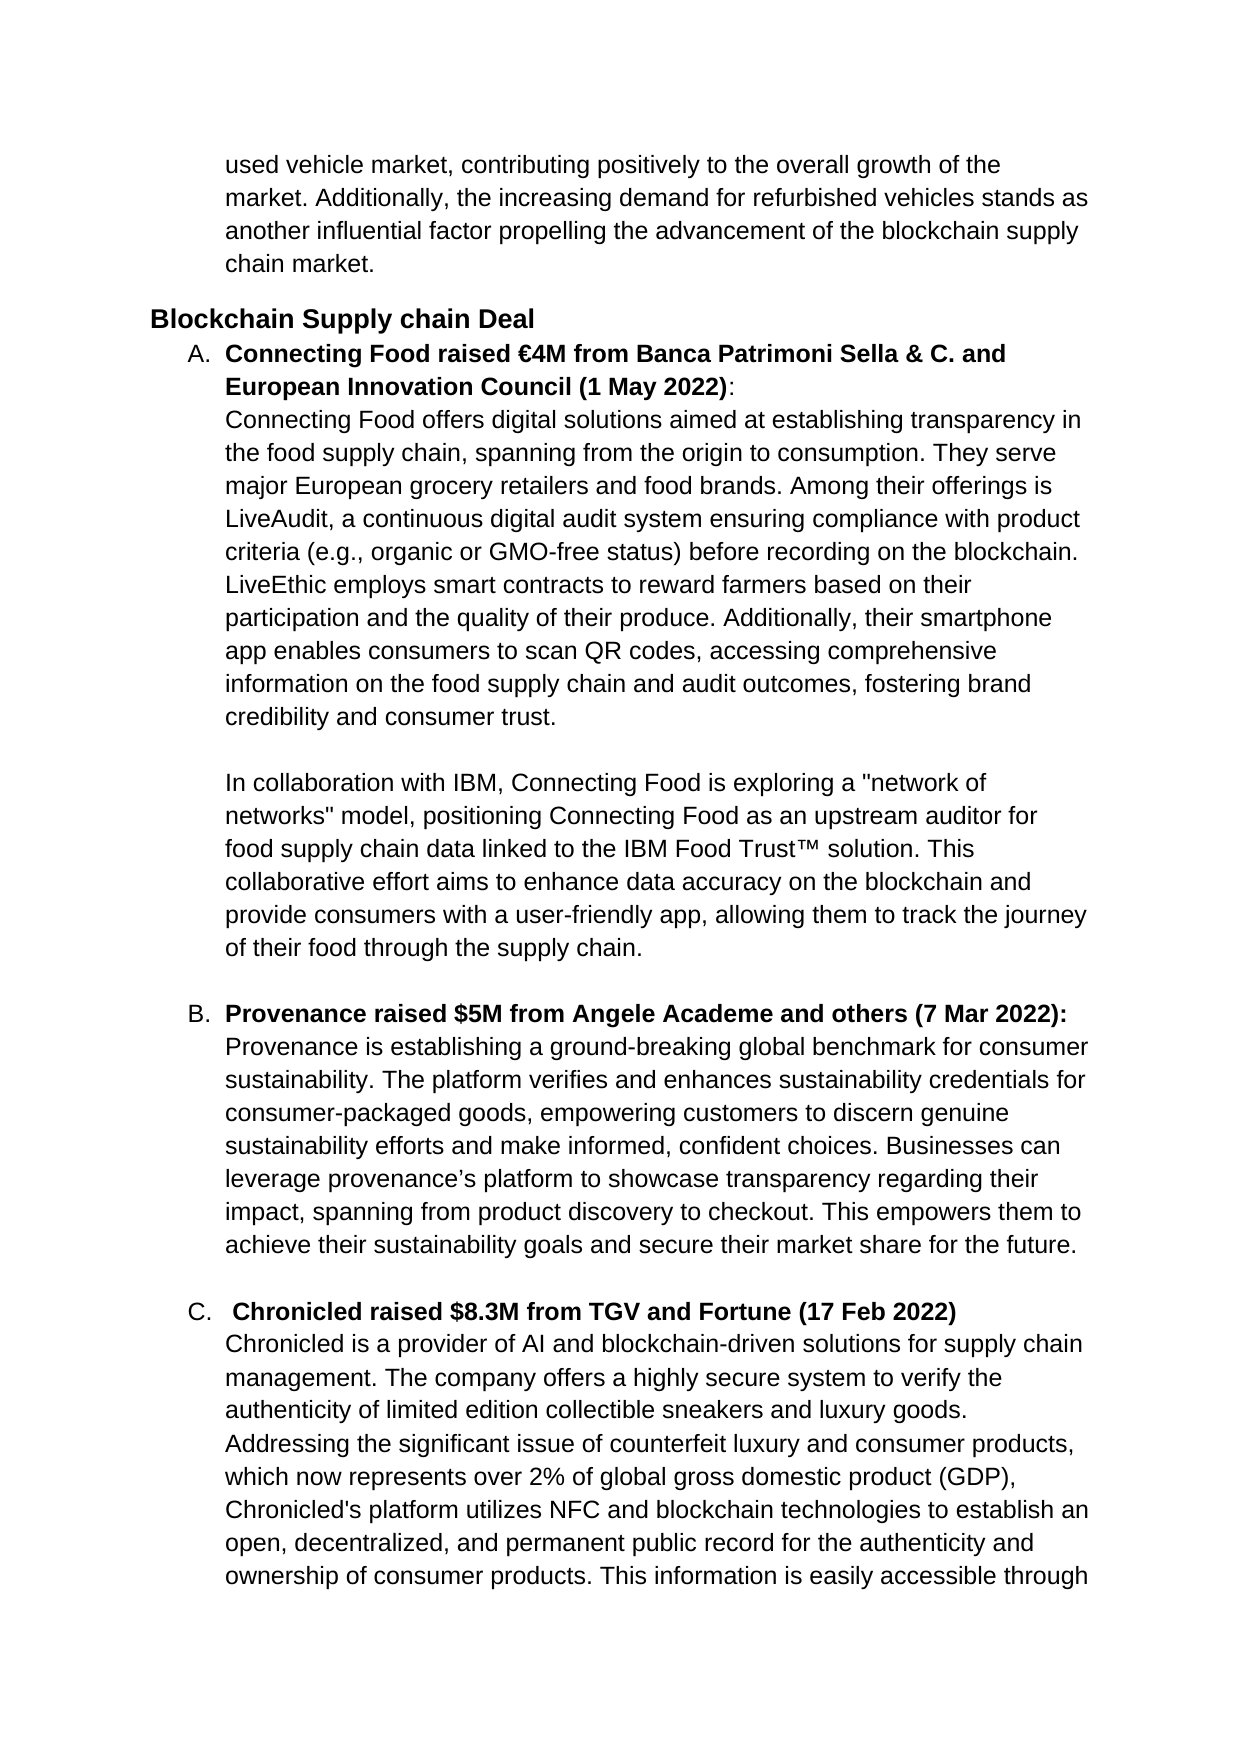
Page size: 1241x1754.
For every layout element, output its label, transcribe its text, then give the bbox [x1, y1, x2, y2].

list Provenance is establishing a ground-breaking global benchmark for consumer sustainability. The platform verifies and enhances sustainability credentials for consumer-packaged goods, empowering customers to discern genuine sustainability efforts and make informed, confident choices. Businesses can leverage provenance’s platform to showcase transparency regarding their impact, spanning from product discovery to checkout. This empowers them to achieve their sustainability goals and secure their market share for the future. [225, 1032, 1090, 1259]
subtitle Blockchain Supply chain Deal [150, 303, 1090, 334]
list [187, 150, 1090, 278]
list Chronicled raised $8.3M from TGV and Fortune (17 Feb 2022) [187, 1296, 1090, 1325]
list In collaboration with IBM, Connecting Food is exploring a "network of networks" model, positioning Connecting Food as an upstream auditor for food supply chain data linked to the IBM Food Trust™ solution. This collaborative effort aims to enhance data accuracy on the blockchain and provide consumers with a user-friendly app, allowing them to track the journey of their food through the supply chain. [225, 768, 1090, 962]
list Provenance raised $5M from Angele Academe and others (7 Mar 2022): [187, 999, 1090, 1028]
list Connecting Food raised €4M from Banca Patrimoni Sella & C. and European Innovation Council (1 May 2022): [187, 339, 1090, 401]
list Connecting Food offers digital solutions aimed at establishing transparency in the food supply chain, spanning from the origin to consumption. They serve major European grocery retailers and food brands. Among their offerings is LiveAudit, a continuous digital audit system ensuring compliance with product criteria (e.g., organic or GMO-free status) before recording on the blockchain. LiveEthic employs smart contracts to reward farmers based on their participation and the quality of their produce. Additionally, their smartphone app enables consumers to scan QR codes, accessing comprehensive information on the food supply chain and audit outcomes, fostering brand credibility and consumer trust. [225, 405, 1090, 731]
